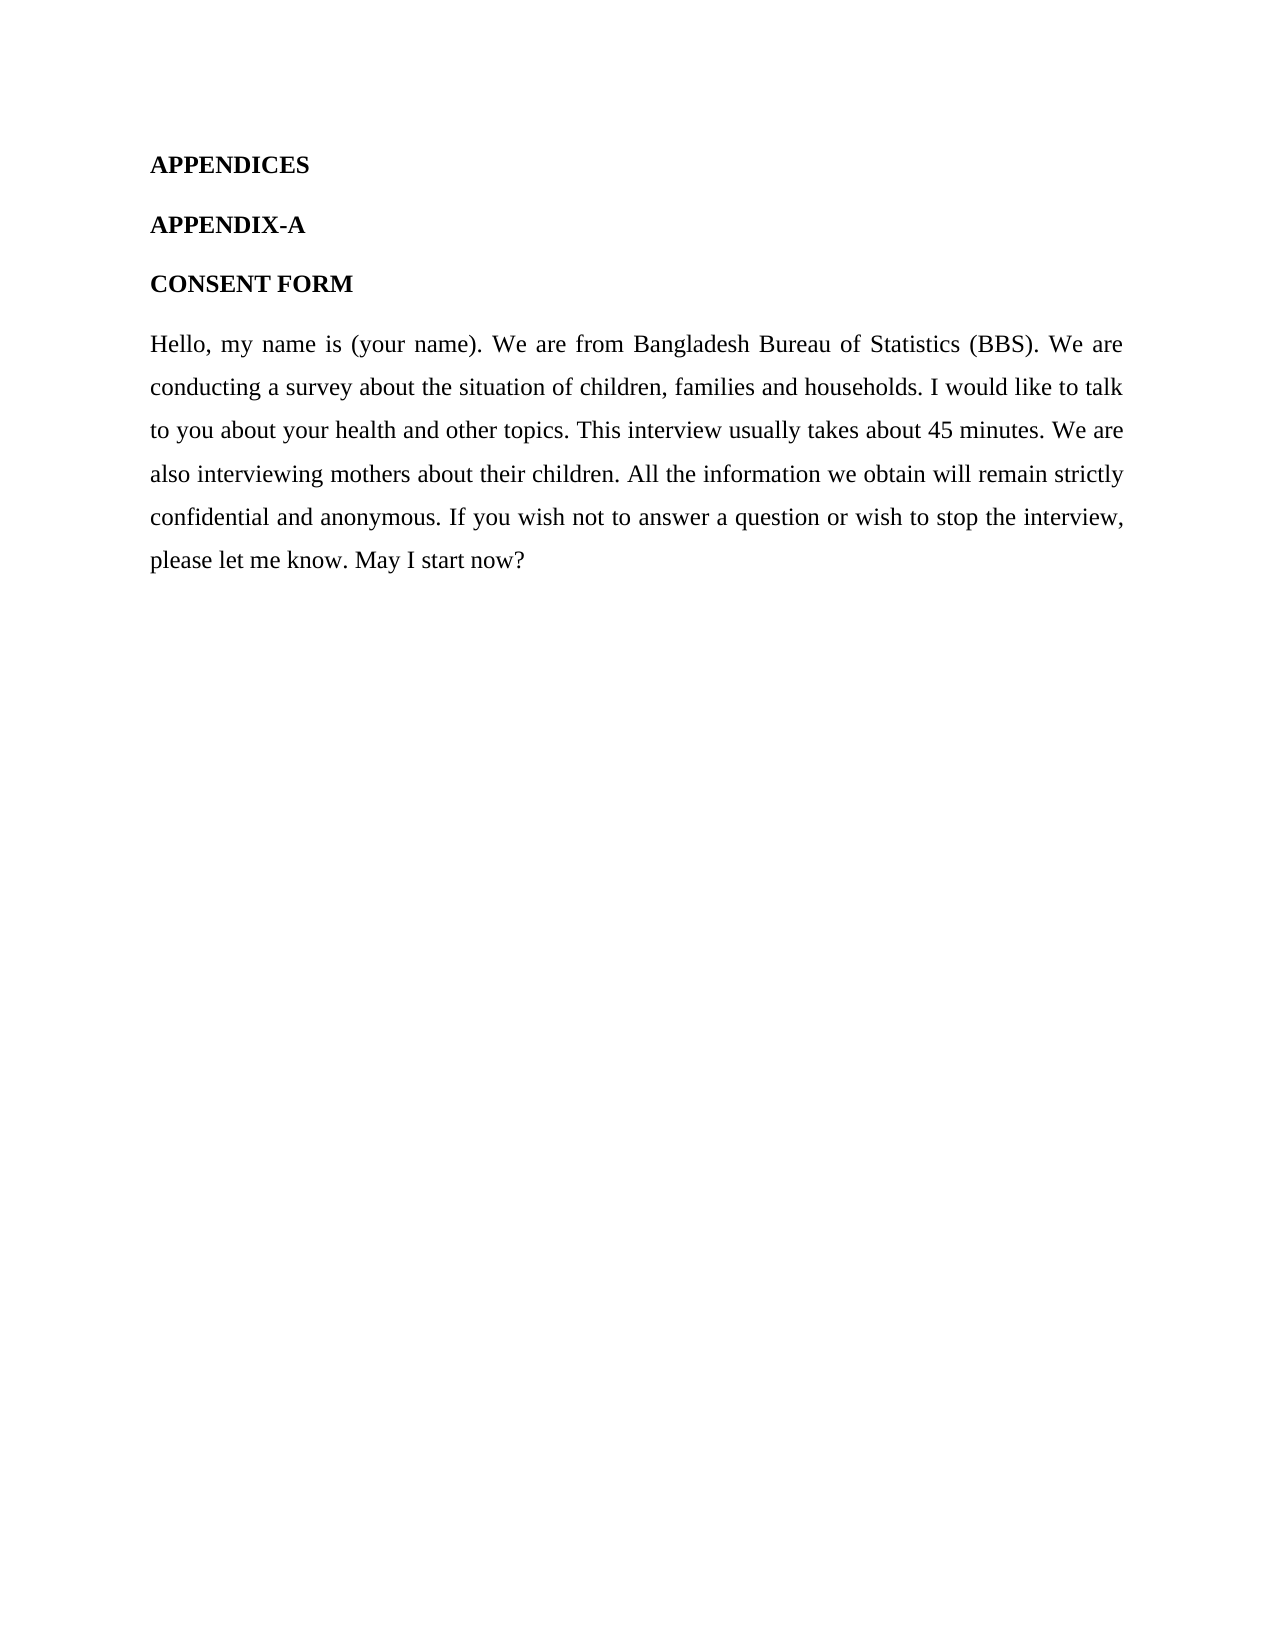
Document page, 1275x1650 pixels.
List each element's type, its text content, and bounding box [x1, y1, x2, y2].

text APPENDIX-A [150, 210, 1125, 238]
text CONSENT FORM [150, 269, 1125, 298]
text Hello, my name is (your name). We are from Bangladesh Bureau of Statistics (BBS). We are conducting a survey about the situation of children, families and households. I would like to talk to you about your health and other topics. This interview usually takes about 45 minutes. We are also interviewing mothers about their children. All the information we obtain will remain strictly confidential and anonymous. If you wish not to answer a question or wish to stop the interview, please let me know. May I start now? [150, 329, 1125, 574]
text APPENDICES [150, 150, 1125, 179]
